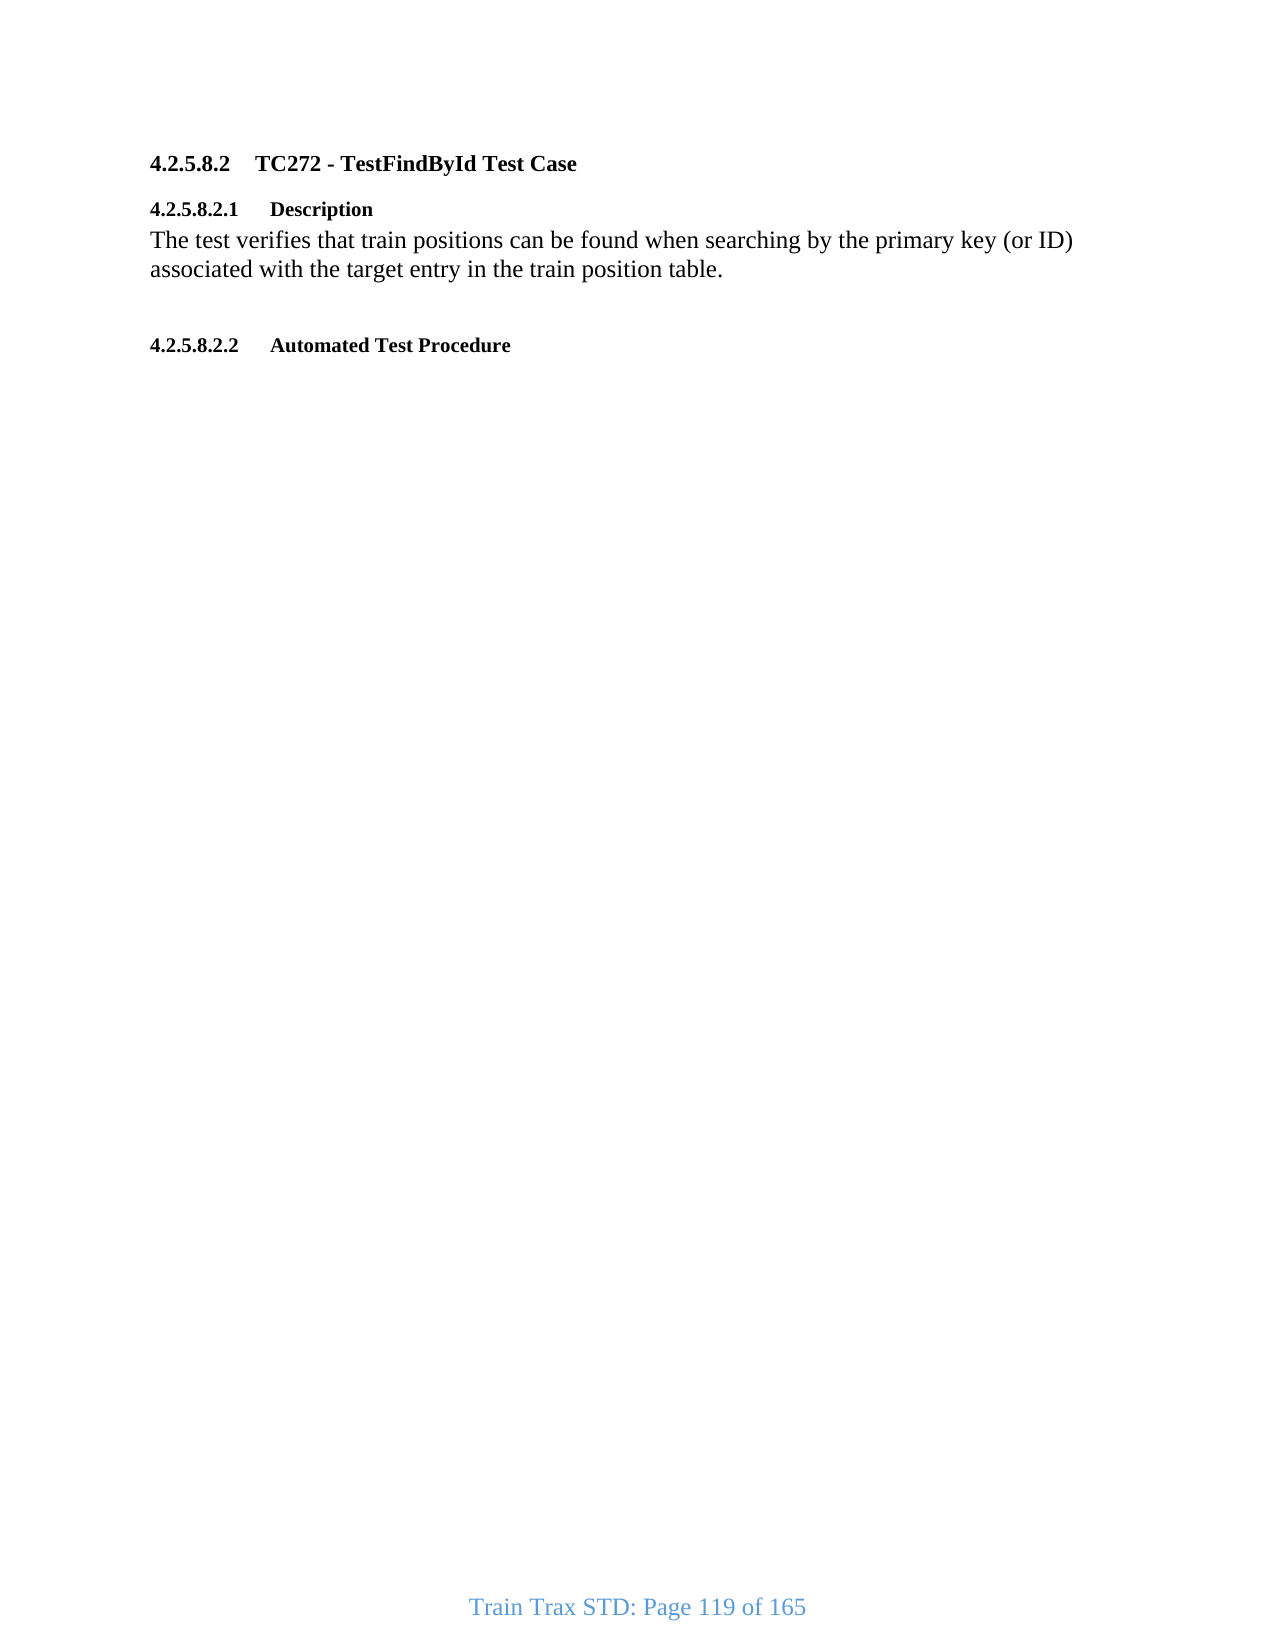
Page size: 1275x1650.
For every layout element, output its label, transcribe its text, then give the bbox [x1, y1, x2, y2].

subtitle TC272 - TestFindById Test Case [150, 150, 1125, 176]
subtitle Description [150, 197, 1125, 221]
text The test verifies that train positions can be found when searching by the primary key (or ID) associated with the target entry in the train position table. [150, 225, 1125, 283]
subtitle Automated Test Procedure [150, 332, 1125, 357]
